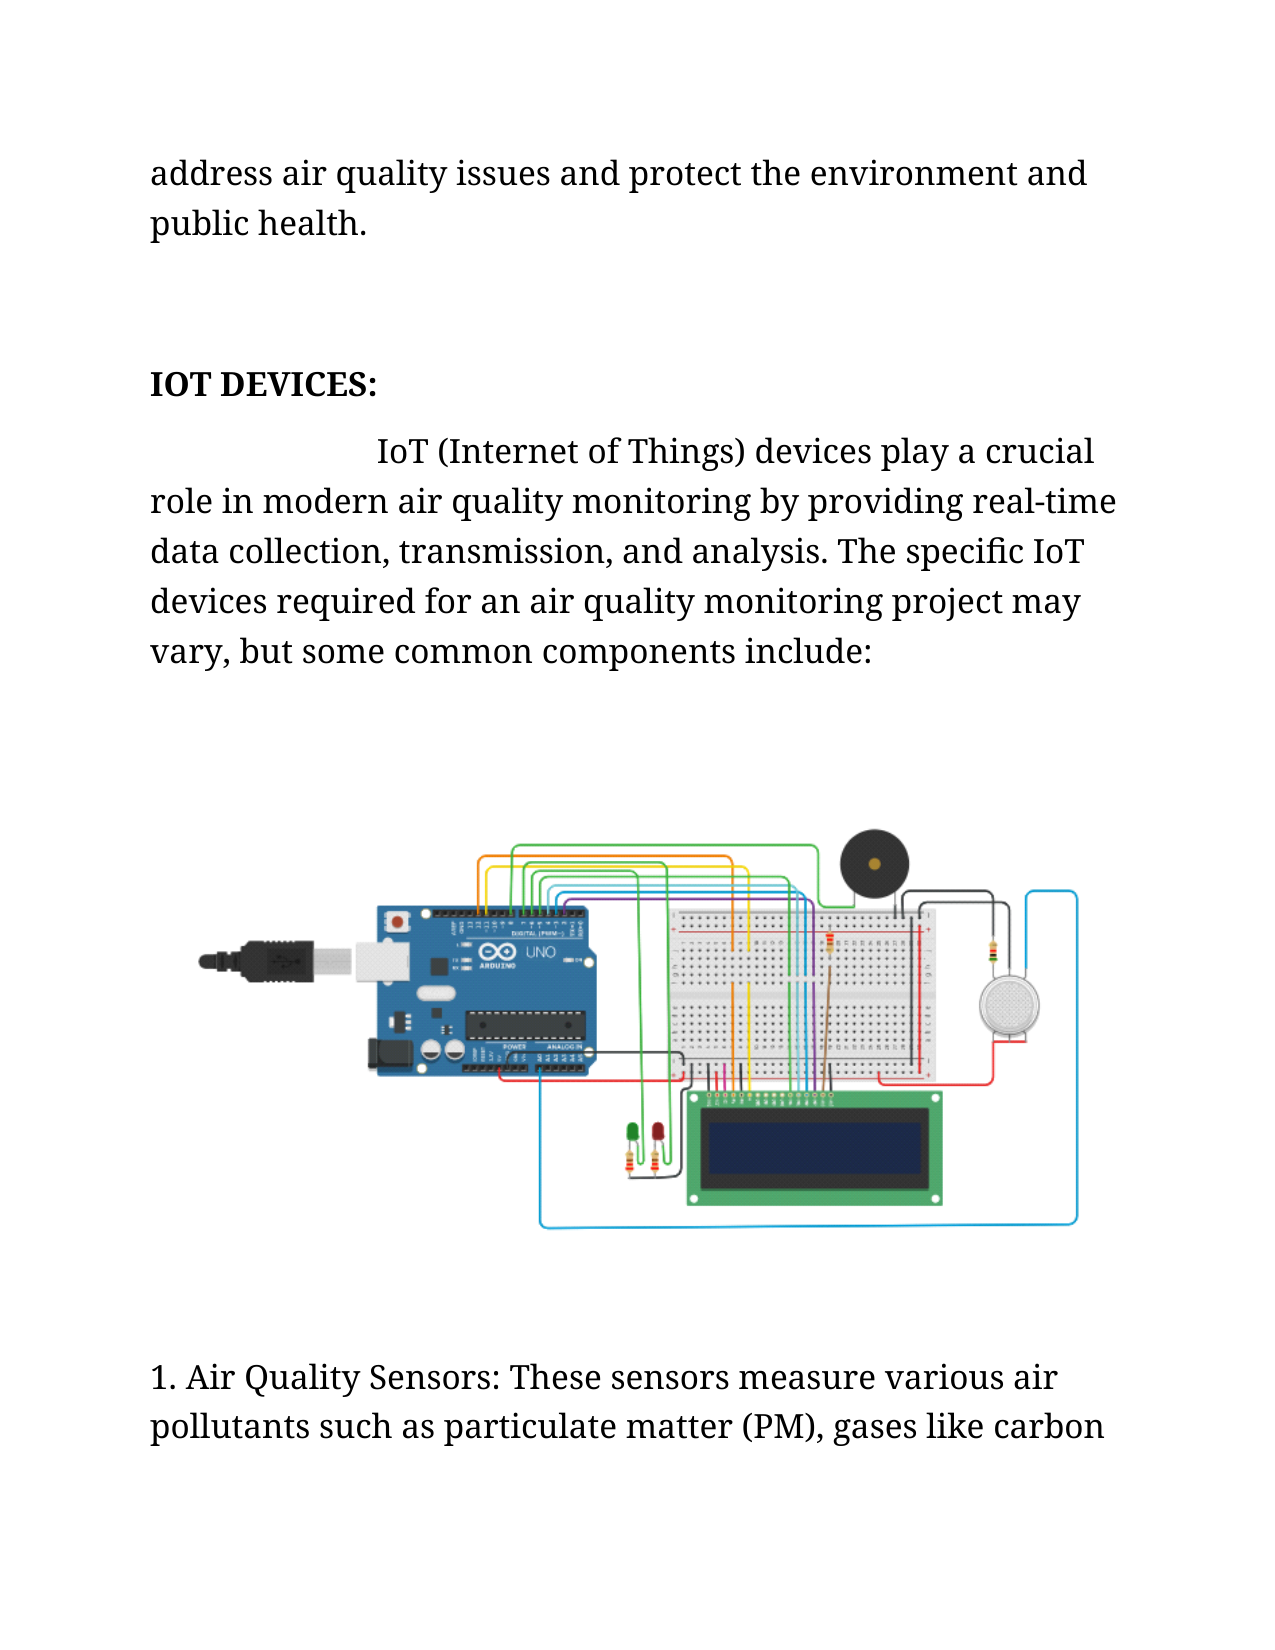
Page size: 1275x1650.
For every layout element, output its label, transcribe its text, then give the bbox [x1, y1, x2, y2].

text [150, 1353, 1125, 1449]
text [150, 150, 1125, 245]
picture [150, 724, 1125, 1334]
text IoT (Internet of Things) devices play a crucial role in modern air quality monitoring by providing real-time data collection, transmission, and analysis. The specific IoT devices required for an air quality monitoring project may vary, but some common components include: [150, 428, 1125, 673]
text IOT DEVICES: [150, 361, 1125, 407]
